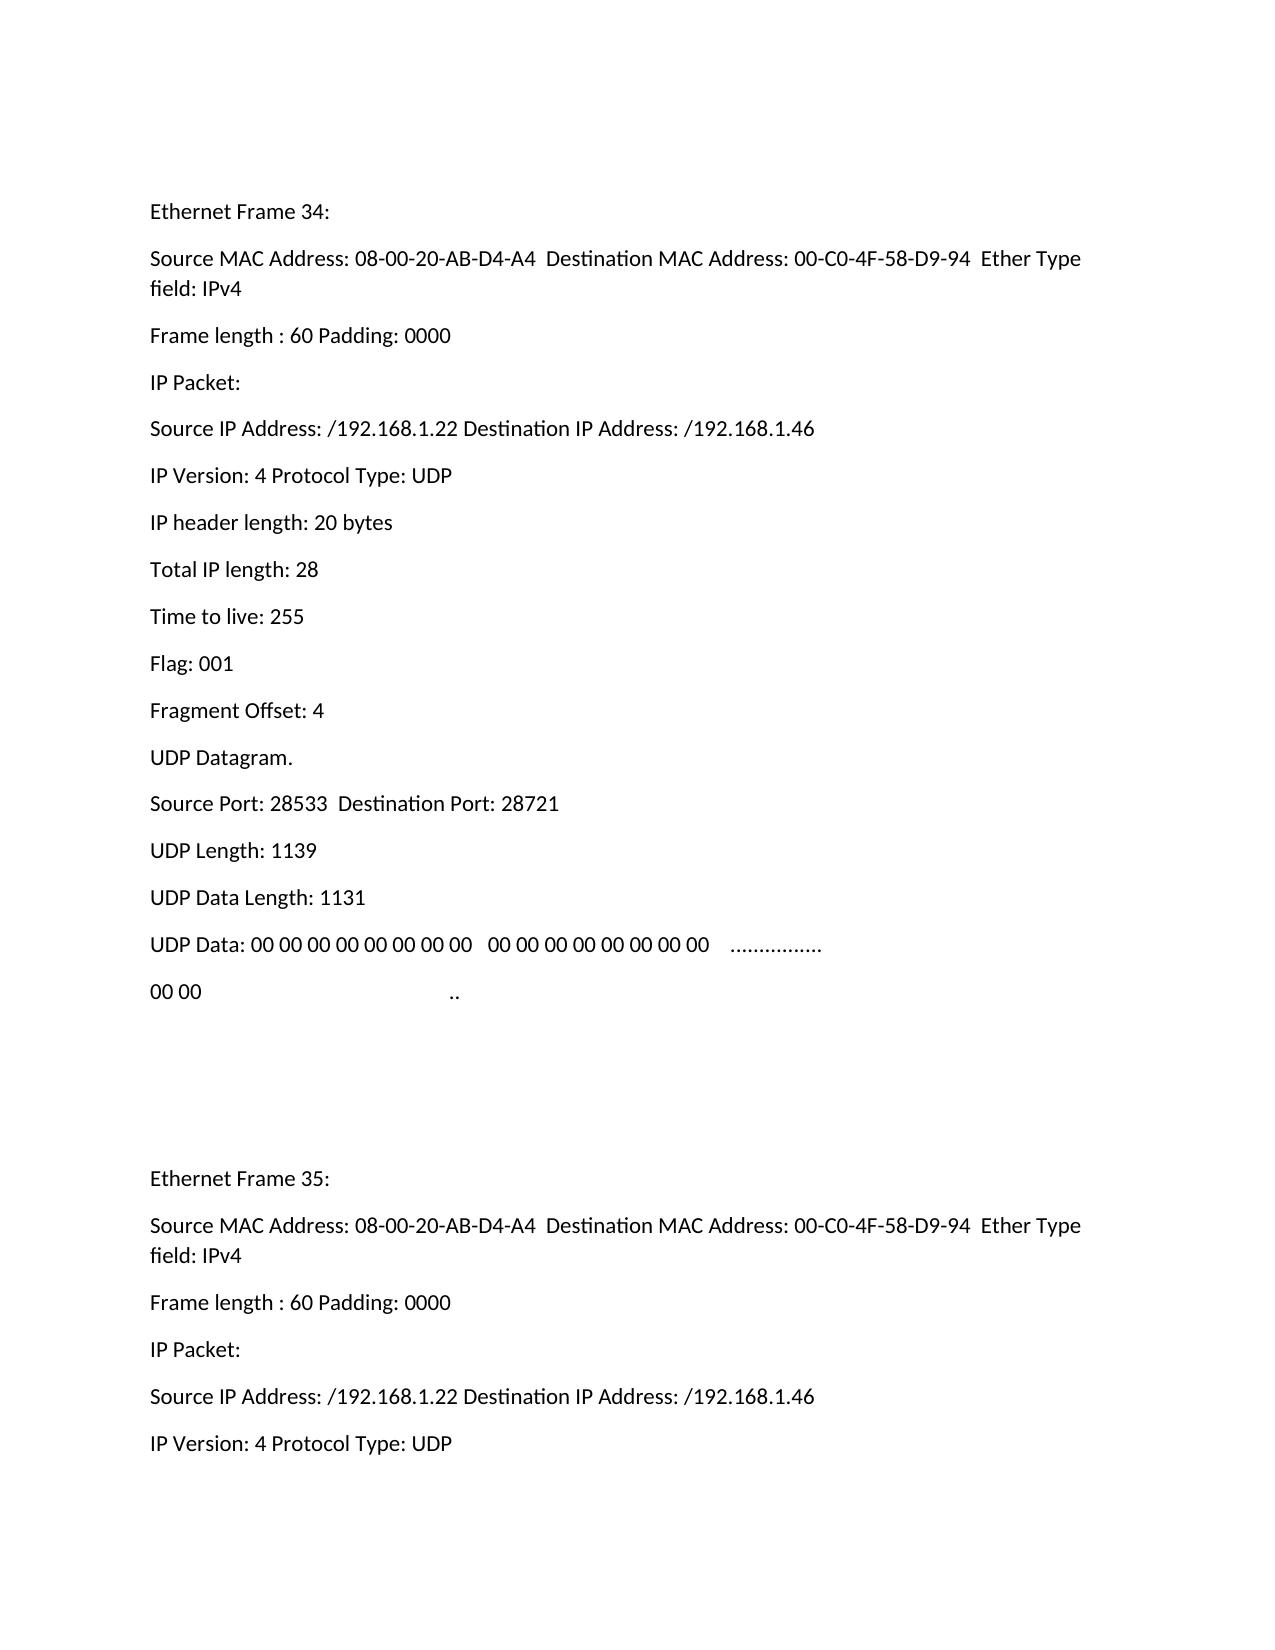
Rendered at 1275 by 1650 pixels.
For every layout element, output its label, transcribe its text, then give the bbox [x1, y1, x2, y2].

text Flag: 001 [150, 649, 1125, 677]
text IP Packet: [150, 368, 1125, 396]
text UDP Length: 1139 [150, 836, 1125, 864]
text Time to live: 255 [150, 602, 1125, 630]
text UDP Data Length: 1131 [150, 883, 1125, 911]
text 00 00 .. [150, 977, 1125, 1005]
text Source MAC Address: 08-00-20-AB-D4-A4 Destination MAC Address: 00-C0-4F-58-D9-94 Ether Type field: IPv4 [150, 1211, 1125, 1270]
text UDP Data: 00 00 00 00 00 00 00 00 00 00 00 00 00 00 00 00 ................ [150, 930, 1125, 958]
text Source MAC Address: 08-00-20-AB-D4-A4 Destination MAC Address: 00-C0-4F-58-D9-94 Ether Type field: IPv4 [150, 244, 1125, 302]
text UDP Datagram. [150, 743, 1125, 771]
text Fragment Offset: 4 [150, 696, 1125, 724]
text Ethernet Frame 34: [150, 197, 1125, 225]
text Source IP Address: /192.168.1.22 Destination IP Address: /192.168.1.46 [150, 414, 1125, 443]
text IP header length: 20 bytes [150, 508, 1125, 536]
text Frame length : 60 Padding: 0000 [150, 321, 1125, 349]
text Ethernet Frame 35: [150, 1164, 1125, 1193]
text IP Version: 4 Protocol Type: UDP [150, 1429, 1125, 1457]
text IP Packet: [150, 1335, 1125, 1363]
text Source Port: 28533 Destination Port: 28721 [150, 789, 1125, 818]
text Frame length : 60 Padding: 0000 [150, 1288, 1125, 1317]
text IP Version: 4 Protocol Type: UDP [150, 461, 1125, 489]
text Total IP length: 28 [150, 555, 1125, 583]
text Source IP Address: /192.168.1.22 Destination IP Address: /192.168.1.46 [150, 1382, 1125, 1410]
